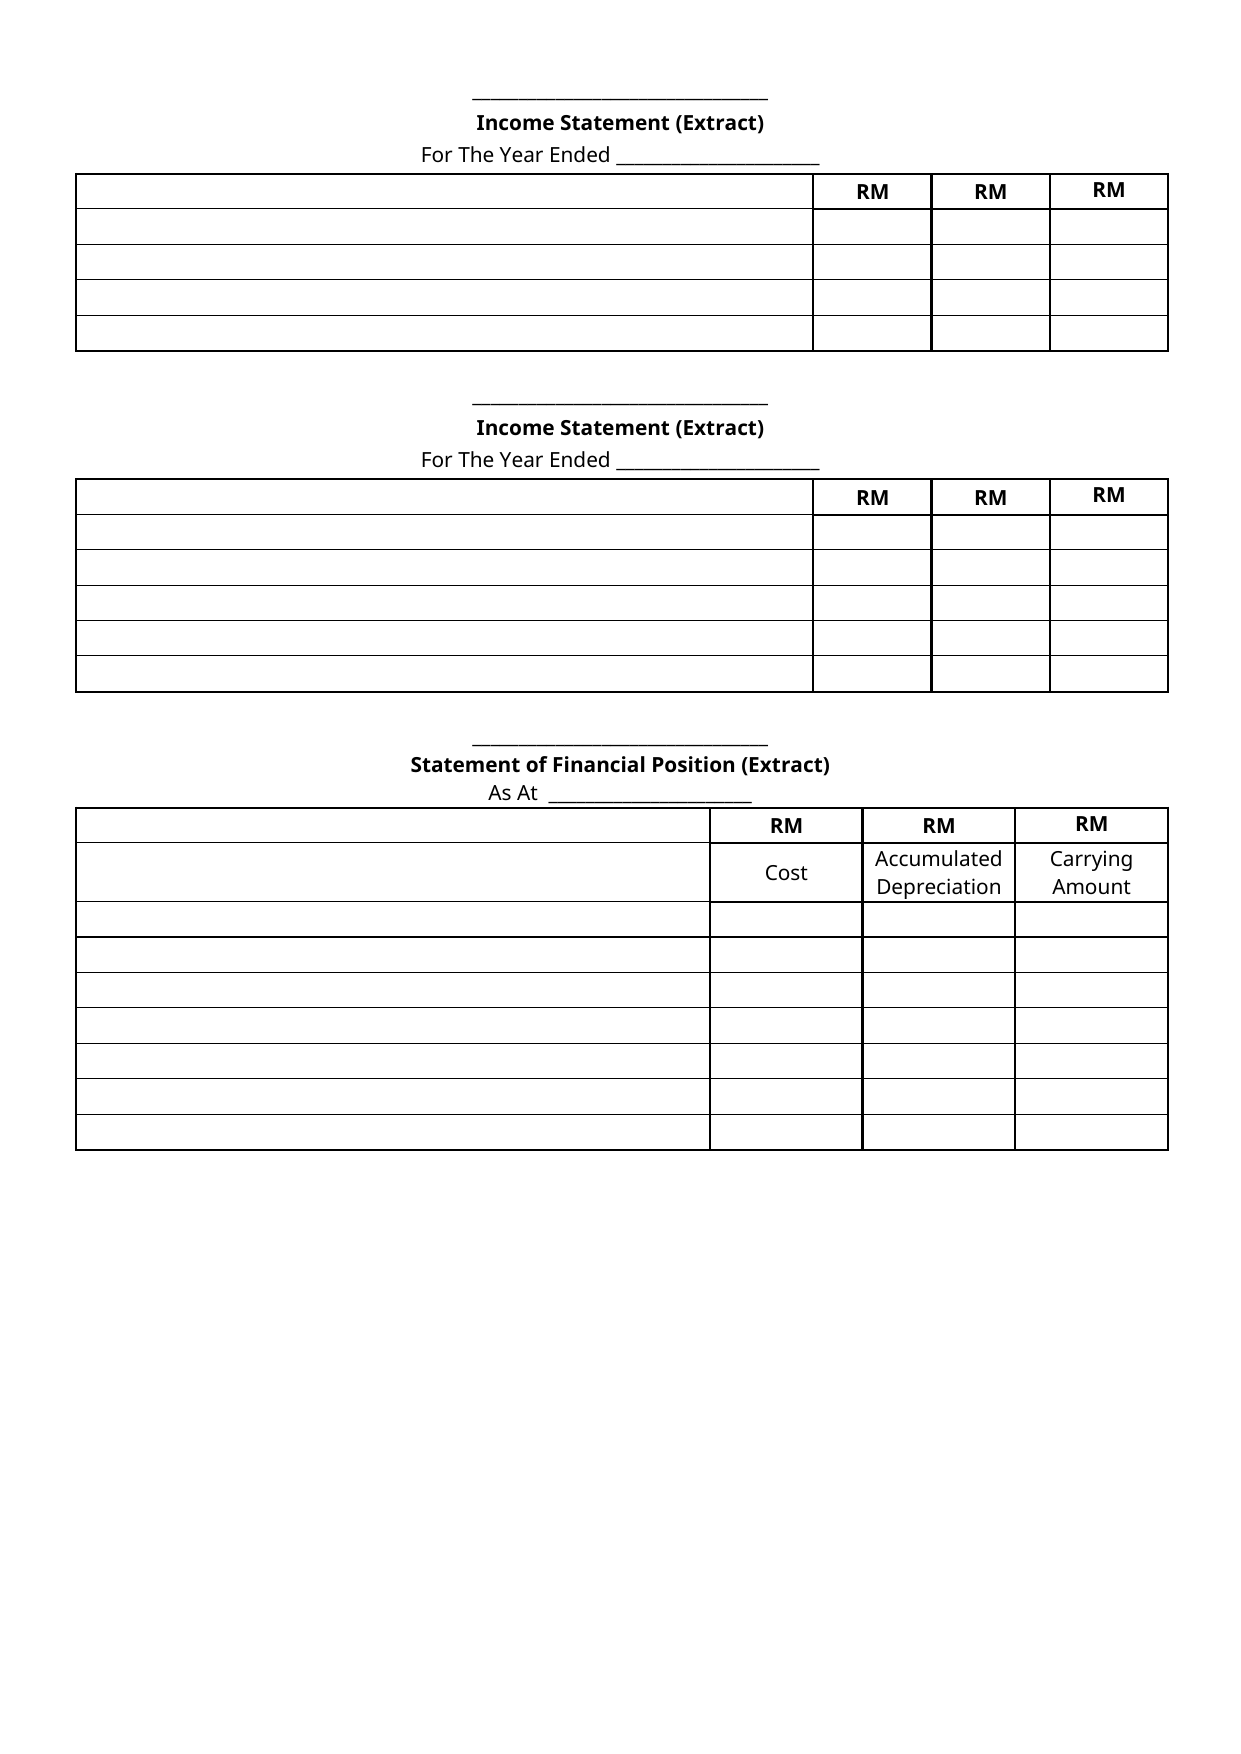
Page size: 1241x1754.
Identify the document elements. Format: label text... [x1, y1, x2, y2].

table_cell [1016, 1079, 1167, 1113]
table_cell [1051, 210, 1167, 244]
table_cell [1016, 903, 1167, 936]
table_cell [77, 843, 709, 901]
table_cell [814, 621, 930, 655]
table_cell [1016, 973, 1167, 1007]
table_cell [1016, 938, 1167, 972]
table_cell [814, 550, 930, 584]
table_cell [1016, 1115, 1167, 1149]
table_cell [814, 586, 930, 620]
table_cell [933, 280, 1049, 314]
table_cell [77, 1044, 709, 1078]
table_cell [1051, 316, 1167, 350]
table_cell [77, 550, 812, 584]
table_cell [77, 1008, 709, 1043]
table_cell [864, 973, 1014, 1007]
table_cell [1051, 621, 1167, 655]
text ________________________________ [75, 380, 1165, 409]
table_cell [933, 245, 1049, 279]
table_cell [1051, 280, 1167, 314]
table_cell [77, 316, 812, 350]
table_cell [864, 938, 1014, 972]
table_header [77, 809, 709, 842]
table_cell [933, 656, 1049, 691]
table_cell [933, 516, 1049, 549]
table_header RM [1051, 480, 1167, 514]
table_cell [864, 1079, 1014, 1113]
table_cell [1051, 516, 1167, 549]
table_cell [933, 316, 1049, 350]
table_cell [814, 516, 930, 549]
table_header RM [814, 175, 930, 208]
text Statement of Financial Position (Extract) [75, 750, 1165, 778]
table_cell [77, 1079, 709, 1113]
table_cell [711, 973, 861, 1007]
table_cell [814, 656, 930, 691]
table_cell [1051, 586, 1167, 620]
table_cell [933, 586, 1049, 620]
table_cell [864, 1115, 1014, 1149]
table_cell [77, 938, 709, 972]
table_cell [864, 1044, 1014, 1078]
table_header RM [933, 175, 1049, 208]
table_cell [1016, 1044, 1167, 1078]
table_header RM [1051, 175, 1167, 208]
table_header RM [711, 809, 861, 842]
table_cell [77, 280, 812, 314]
table_cell [77, 973, 709, 1007]
text For The Year Ended ______________________ [75, 140, 1165, 169]
table_header [77, 480, 812, 514]
table_cell Carrying Amount [1016, 844, 1167, 901]
text Income Statement (Extract) [75, 108, 1165, 136]
text For The Year Ended ______________________ [75, 446, 1165, 474]
table_cell [864, 1008, 1014, 1043]
table_cell [711, 1008, 861, 1043]
table_cell [77, 1115, 709, 1149]
table_cell [77, 656, 812, 691]
table_header RM [933, 480, 1049, 514]
text As At ______________________ [75, 778, 1165, 807]
table_cell [711, 1044, 861, 1078]
table_cell [814, 245, 930, 279]
text Income Statement (Extract) [75, 413, 1165, 441]
table_cell [77, 902, 709, 936]
table_cell [711, 1115, 861, 1149]
table_cell [814, 316, 930, 350]
table_cell [77, 209, 812, 244]
table_cell Accumulated Depreciation [864, 844, 1014, 901]
table_cell [933, 550, 1049, 584]
table_header [77, 175, 812, 208]
table_cell [711, 938, 861, 972]
table_header RM [864, 809, 1014, 842]
table_header RM [814, 480, 930, 514]
table_cell [1051, 656, 1167, 691]
table_cell [1051, 245, 1167, 279]
table_cell Cost [711, 844, 861, 901]
table_cell [711, 1079, 861, 1113]
table_cell [1051, 550, 1167, 584]
table_cell [77, 245, 812, 279]
table_cell [77, 586, 812, 620]
table_cell [933, 210, 1049, 244]
text ________________________________ [75, 75, 1165, 103]
text ________________________________ [75, 721, 1165, 750]
table_cell [933, 621, 1049, 655]
table_cell [77, 621, 812, 655]
table_cell [77, 515, 812, 549]
table_header RM [1016, 809, 1167, 842]
table_cell [1016, 1008, 1167, 1043]
table_cell [814, 210, 930, 244]
table_cell [864, 903, 1014, 936]
table_cell [711, 903, 861, 936]
table_cell [814, 280, 930, 314]
